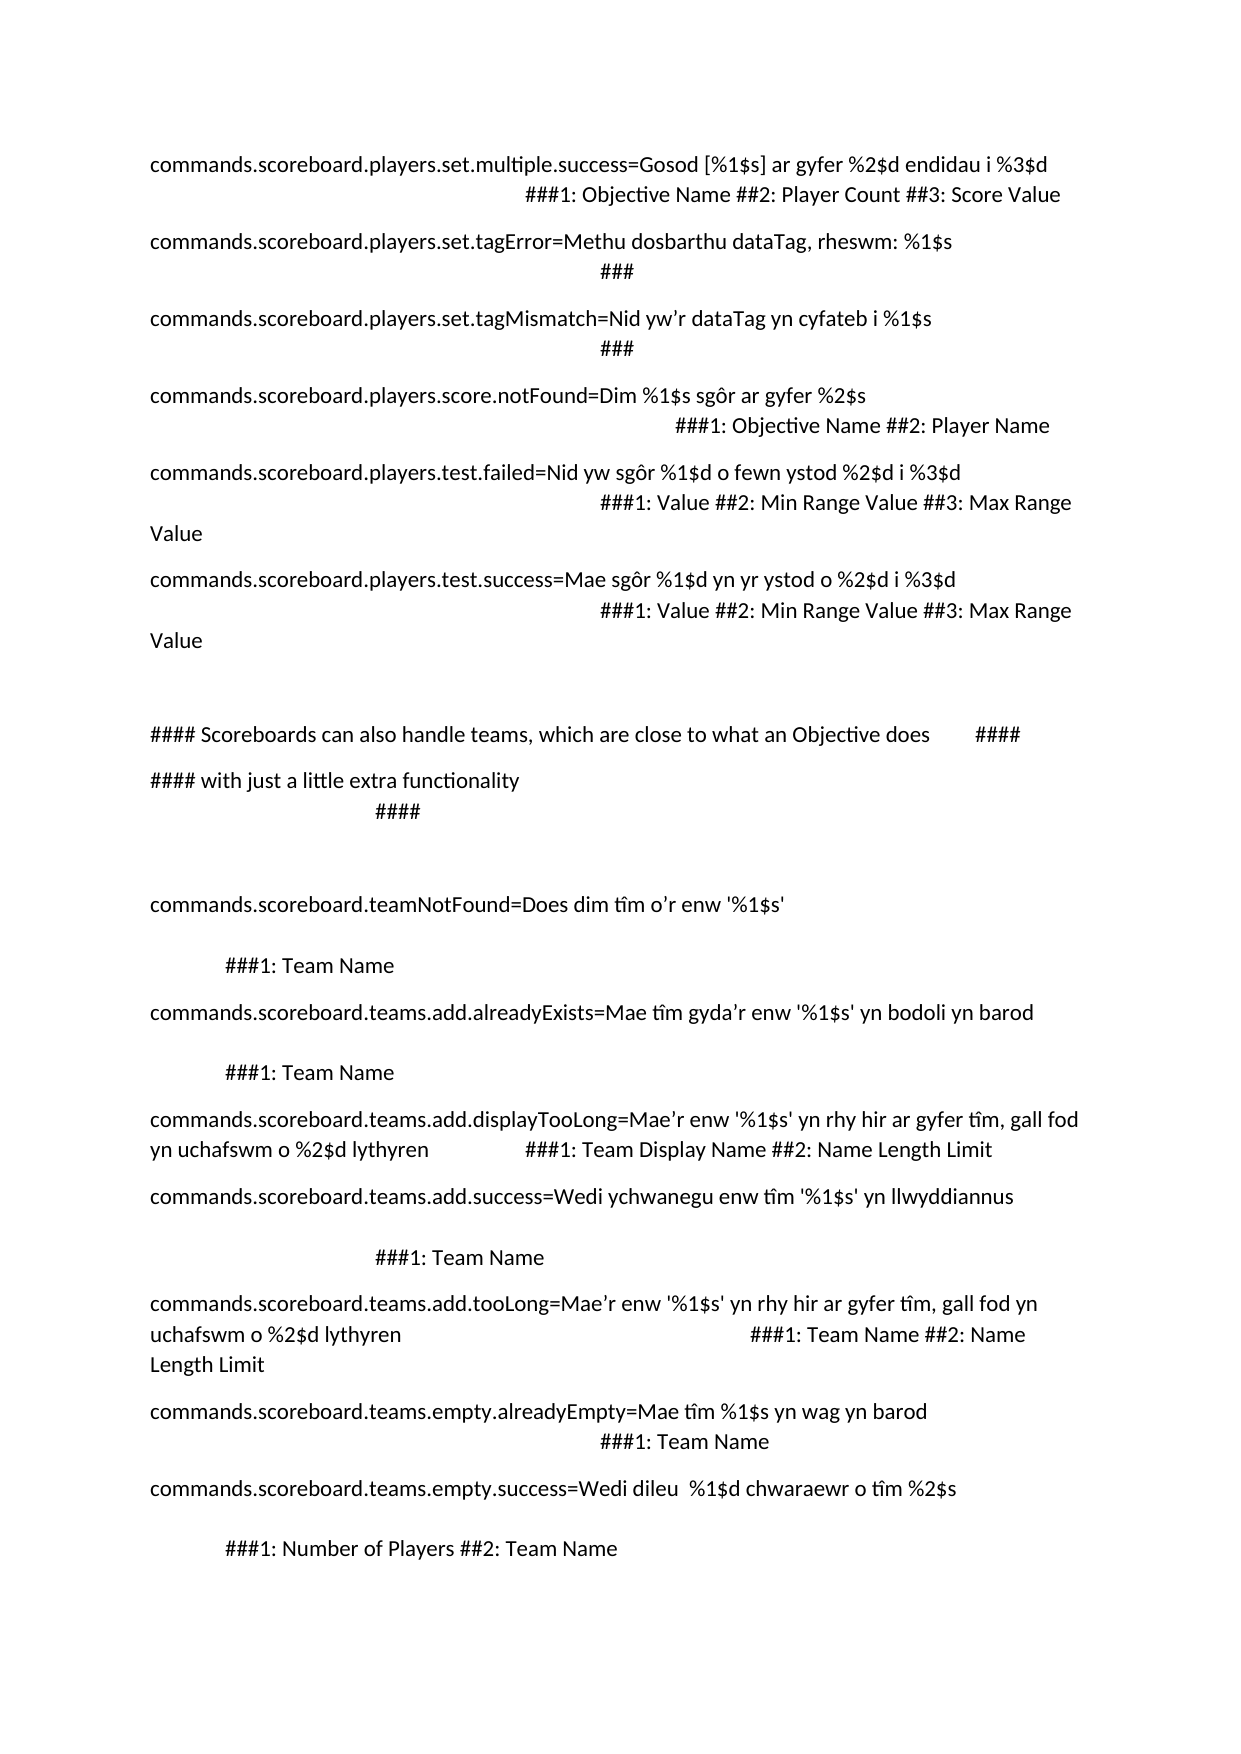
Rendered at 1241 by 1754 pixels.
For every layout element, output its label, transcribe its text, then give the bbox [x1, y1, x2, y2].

text commands.scoreboard.teams.add.success=Wedi ychwanegu enw tîm '%1$s' yn llwyddiannus ###1: Team Name [150, 1182, 1090, 1271]
text #### with just a little extra functionality #### [150, 767, 1090, 825]
text commands.scoreboard.teams.add.displayTooLong=Mae’r enw '%1$s' yn rhy hir ar gyfer tîm, gall fod yn uchafswm o %2$d lythyren ###1: Team Display Name ##2: Name Length Limit [150, 1105, 1090, 1163]
text commands.scoreboard.players.test.success=Mae sgôr %1$d yn yr ystod o %2$d i %3$d ###1: Value ##2: Min Range Value ##3: Max Range Value [150, 566, 1090, 654]
text commands.scoreboard.players.test.failed=Nid yw sgôr %1$d o fewn ystod %2$d i %3$d ###1: Value ##2: Min Range Value ##3: Max Range Value [150, 458, 1090, 547]
text commands.scoreboard.teams.add.alreadyExists=Mae tîm gyda’r enw '%1$s' yn bodoli yn barod ###1: Team Name [150, 998, 1090, 1086]
text commands.scoreboard.teams.empty.alreadyEmpty=Mae tîm %1$s yn wag yn barod ###1: Team Name [150, 1397, 1090, 1455]
text commands.scoreboard.teams.add.tooLong=Mae’r enw '%1$s' yn rhy hir ar gyfer tîm, gall fod yn uchafswm o %2$d lythyren ###1: Team Name ##2: Name Length Limit [150, 1289, 1090, 1378]
text commands.scoreboard.teams.empty.success=Wedi dileu %1$d chwaraewr o tîm %2$s ###1: Number of Players ##2: Team Name [150, 1474, 1090, 1562]
text commands.scoreboard.players.set.multiple.success=Gosod [%1$s] ar gyfer %2$d endidau i %3$d ###1: Objective Name ##2: Player Count ##3: Score Value [150, 150, 1090, 208]
text commands.scoreboard.players.score.notFound=Dim %1$s sgôr ar gyfer %2$s ###1: Objective Name ##2: Player Name [150, 381, 1090, 439]
text #### Scoreboards can also handle teams, which are close to what an Objective does #### [150, 720, 1090, 748]
text commands.scoreboard.players.set.tagMismatch=Nid yw’r dataTag yn cyfateb i %1$s ### [150, 304, 1090, 362]
text commands.scoreboard.players.set.tagError=Methu dosbarthu dataTag, rheswm: %1$s ### [150, 227, 1090, 285]
text commands.scoreboard.teamNotFound=Does dim tîm o’r enw '%1$s' ###1: Team Name [150, 891, 1090, 979]
